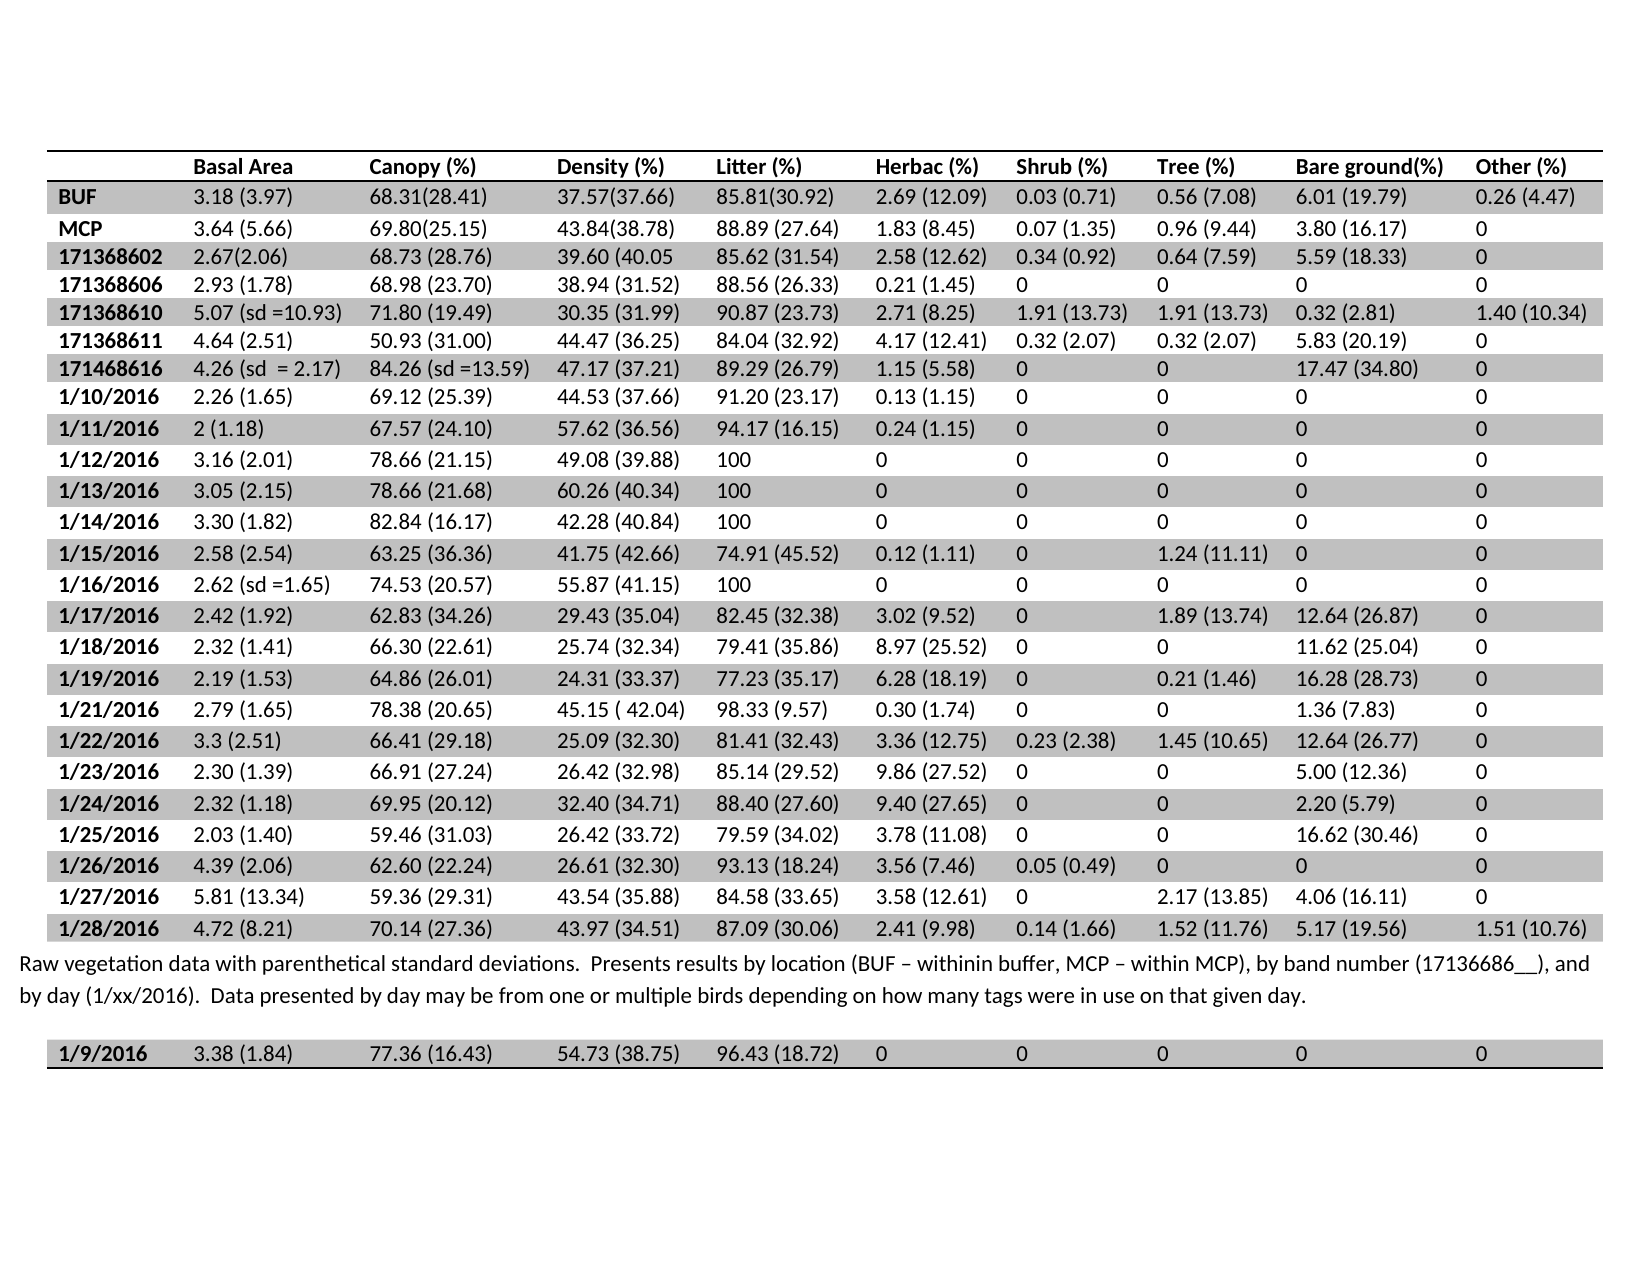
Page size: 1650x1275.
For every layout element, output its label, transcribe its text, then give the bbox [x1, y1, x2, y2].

table_cell 25.74 (32.34) [546, 633, 705, 664]
table_cell 67.57 (24.10) [358, 414, 546, 445]
table_cell 42.28 (40.84) [546, 508, 705, 539]
table_cell 82.84 (16.17) [358, 508, 546, 539]
table_cell 1.89 (13.74) [1146, 601, 1284, 632]
table_cell 0.13 (1.15) [864, 383, 1005, 414]
table_cell 62.83 (34.26) [358, 601, 546, 632]
table_cell 1/19/2016 [47, 664, 182, 695]
table_cell 1/16/2016 [47, 570, 182, 601]
table_cell 2.17 (13.85) [1146, 883, 1284, 914]
table_cell 2.30 (1.39) [182, 758, 358, 789]
table_cell 0 [1005, 664, 1146, 695]
table_cell 0 [1464, 214, 1603, 242]
table_cell 0 [864, 445, 1005, 476]
table_cell 0.34 (0.92) [1005, 242, 1146, 270]
table_cell 0 [1284, 383, 1464, 414]
table_cell 4.39 (2.06) [182, 851, 358, 882]
table_cell 63.25 (36.36) [358, 539, 546, 570]
table_cell 4.26 (sd = 2.17) [182, 354, 358, 382]
table_cell 1/13/2016 [47, 476, 182, 507]
table_cell 26.42 (33.72) [546, 820, 705, 851]
table_header Canopy (%) [358, 152, 546, 180]
table_cell 0 [1464, 601, 1603, 632]
table_cell 0 [1464, 476, 1603, 507]
table_cell 1/12/2016 [47, 445, 182, 476]
table_cell 68.98 (23.70) [358, 270, 546, 298]
table_cell 1.36 (7.83) [1284, 695, 1464, 726]
table_cell 3.56 (7.46) [864, 851, 1005, 882]
table_cell 66.30 (22.61) [358, 633, 546, 664]
table_cell 1.91 (13.73) [1146, 298, 1284, 326]
table_cell 1.52 (11.76) [1146, 914, 1284, 941]
table_cell 41.75 (42.66) [546, 539, 705, 570]
table_cell 0 [1146, 445, 1284, 476]
table_cell 68.73 (28.76) [358, 242, 546, 270]
table_cell 171368611 [47, 326, 182, 354]
table_cell 0 [1146, 570, 1284, 601]
table_cell 171368606 [47, 270, 182, 298]
table_cell 0 [1005, 633, 1146, 664]
table_cell 0 [1005, 508, 1146, 539]
table_cell 5.07 (sd =10.93) [182, 298, 358, 326]
table_cell 0.05 (0.49) [1005, 851, 1146, 882]
table_cell 5.17 (19.56) [1284, 914, 1464, 941]
table_cell 0 [1005, 539, 1146, 570]
table_cell 0 [1146, 476, 1284, 507]
table_cell 44.47 (36.25) [546, 326, 705, 354]
table_cell 11.62 (25.04) [1284, 633, 1464, 664]
table_header Herbac (%) [864, 152, 1005, 180]
table_cell 90.87 (23.73) [705, 298, 864, 326]
table_cell 50.93 (31.00) [358, 326, 546, 354]
table_cell 0 [1464, 726, 1603, 757]
table_cell 3.30 (1.82) [182, 508, 358, 539]
table_cell 1/24/2016 [47, 789, 182, 820]
table_cell 29.43 (35.04) [546, 601, 705, 632]
table_cell 0 [1005, 789, 1146, 820]
table_cell 2.19 (1.53) [182, 664, 358, 695]
table_cell 0 [1464, 695, 1603, 726]
table_cell 1/23/2016 [47, 758, 182, 789]
table_cell 16.28 (28.73) [1284, 664, 1464, 695]
table_cell 0 [1284, 414, 1464, 445]
table_cell 78.66 (21.15) [358, 445, 546, 476]
table_cell 0 [1284, 851, 1464, 882]
table_cell 0 [1464, 445, 1603, 476]
table_cell 0.64 (7.59) [1146, 242, 1284, 270]
table_cell 77.23 (35.17) [705, 664, 864, 695]
table_cell 1/9/2016 [47, 1040, 182, 1067]
table_cell 9.40 (27.65) [864, 789, 1005, 820]
table_cell 91.20 (23.17) [705, 383, 864, 414]
table_cell 66.41 (29.18) [358, 726, 546, 757]
table_cell 0 [1464, 1040, 1603, 1067]
table_cell 3.3 (2.51) [182, 726, 358, 757]
table_cell 25.09 (32.30) [546, 726, 705, 757]
table_cell 3.18 (3.97) [182, 182, 358, 214]
table_cell 0 [1146, 633, 1284, 664]
table_cell 0 [1146, 414, 1284, 445]
table_cell 5.81 (13.34) [182, 883, 358, 914]
table_cell 4.17 (12.41) [864, 326, 1005, 354]
table_cell 0 [1464, 383, 1603, 414]
table_cell 0.30 (1.74) [864, 695, 1005, 726]
table_cell 0 [1005, 883, 1146, 914]
table_cell 100 [705, 476, 864, 507]
table_cell 12.64 (26.77) [1284, 726, 1464, 757]
table_cell BUF [47, 182, 182, 214]
table_cell 16.62 (30.46) [1284, 820, 1464, 851]
table_cell 43.84(38.78) [546, 214, 705, 242]
table_header Litter (%) [705, 152, 864, 180]
table_cell 3.80 (16.17) [1284, 214, 1464, 242]
table_cell 0 [1146, 354, 1284, 382]
table_cell 0.03 (0.71) [1005, 182, 1146, 214]
table_cell 3.36 (12.75) [864, 726, 1005, 757]
table_cell 59.36 (29.31) [358, 883, 546, 914]
table_cell 3.58 (12.61) [864, 883, 1005, 914]
table_cell 0 [1005, 820, 1146, 851]
table_cell 1/14/2016 [47, 508, 182, 539]
table_cell 4.06 (16.11) [1284, 883, 1464, 914]
table_cell 2.58 (12.62) [864, 242, 1005, 270]
table_cell 0.23 (2.38) [1005, 726, 1146, 757]
table_cell 30.35 (31.99) [546, 298, 705, 326]
table_cell 171368610 [47, 298, 182, 326]
table_cell 2.32 (1.18) [182, 789, 358, 820]
table_cell 3.05 (2.15) [182, 476, 358, 507]
table_cell 0 [1284, 570, 1464, 601]
table_cell 74.91 (45.52) [705, 539, 864, 570]
table_cell 71.80 (19.49) [358, 298, 546, 326]
table_cell 0.56 (7.08) [1146, 182, 1284, 214]
table_cell 78.38 (20.65) [358, 695, 546, 726]
table_cell 0 [864, 508, 1005, 539]
table_cell 0 [1464, 414, 1603, 445]
table_cell 1/11/2016 [47, 414, 182, 445]
table_cell 81.41 (32.43) [705, 726, 864, 757]
table_cell 5.00 (12.36) [1284, 758, 1464, 789]
table_cell 62.60 (22.24) [358, 851, 546, 882]
table_cell 0 [1005, 570, 1146, 601]
table_cell 26.42 (32.98) [546, 758, 705, 789]
table_cell 0 [1005, 758, 1146, 789]
table_cell 4.72 (8.21) [182, 914, 358, 941]
table_cell 93.13 (18.24) [705, 851, 864, 882]
table_cell 1/10/2016 [47, 383, 182, 414]
table_cell 2.79 (1.65) [182, 695, 358, 726]
table_cell 0 [1005, 601, 1146, 632]
table_cell 1/26/2016 [47, 851, 182, 882]
table_cell 96.43 (18.72) [705, 1040, 864, 1067]
table_cell 57.62 (36.56) [546, 414, 705, 445]
table_cell 0 [1005, 445, 1146, 476]
table_cell 88.89 (27.64) [705, 214, 864, 242]
table_cell 89.29 (26.79) [705, 354, 864, 382]
table_cell 2.03 (1.40) [182, 820, 358, 851]
table_cell 171468616 [47, 354, 182, 382]
table_header Shrub (%) [1005, 152, 1146, 180]
table_cell 0 [1464, 758, 1603, 789]
table_cell 43.54 (35.88) [546, 883, 705, 914]
table_cell 0 [1146, 695, 1284, 726]
table_cell 1.45 (10.65) [1146, 726, 1284, 757]
table_cell 3.78 (11.08) [864, 820, 1005, 851]
table_header Basal Area [182, 152, 358, 180]
table_header Density (%) [546, 152, 705, 180]
table_cell 55.87 (41.15) [546, 570, 705, 601]
table_cell 0 [1284, 445, 1464, 476]
table_cell 0 [1005, 476, 1146, 507]
table_cell 84.26 (sd =13.59) [358, 354, 546, 382]
table_cell 6.28 (18.19) [864, 664, 1005, 695]
table_cell 2.93 (1.78) [182, 270, 358, 298]
table_cell 0 [1284, 270, 1464, 298]
table_cell 1.40 (10.34) [1464, 298, 1603, 326]
table_cell 54.73 (38.75) [546, 1040, 705, 1067]
table_cell 79.59 (34.02) [705, 820, 864, 851]
table_cell 82.45 (32.38) [705, 601, 864, 632]
table_cell 0 [1284, 1040, 1464, 1067]
table_cell 0 [1464, 851, 1603, 882]
table_cell 0.32 (2.81) [1284, 298, 1464, 326]
table_cell 0 [1005, 1040, 1146, 1067]
table_cell 87.09 (30.06) [705, 914, 864, 941]
table_cell 64.86 (26.01) [358, 664, 546, 695]
table_cell 69.12 (25.39) [358, 383, 546, 414]
table_cell 94.17 (16.15) [705, 414, 864, 445]
table_cell 0 [1005, 383, 1146, 414]
table_cell 1/15/2016 [47, 539, 182, 570]
table_cell 1.91 (13.73) [1005, 298, 1146, 326]
table_cell 38.94 (31.52) [546, 270, 705, 298]
table_cell 69.80(25.15) [358, 214, 546, 242]
table_cell 0 [1284, 508, 1464, 539]
table_header Tree (%) [1146, 152, 1284, 180]
table_cell 0.07 (1.35) [1005, 214, 1146, 242]
table_cell 32.40 (34.71) [546, 789, 705, 820]
table_cell 0 [864, 1040, 1005, 1067]
table_cell 2.69 (12.09) [864, 182, 1005, 214]
table_cell 0.26 (4.47) [1464, 182, 1603, 214]
table_cell 0.96 (9.44) [1146, 214, 1284, 242]
table_cell 0 [864, 570, 1005, 601]
table_cell 88.56 (26.33) [705, 270, 864, 298]
table_cell 0 [1146, 383, 1284, 414]
table_cell 0 [1146, 851, 1284, 882]
table_cell 84.58 (33.65) [705, 883, 864, 914]
table_cell 2.67(2.06) [182, 242, 358, 270]
table_cell 0 [1284, 476, 1464, 507]
table_cell 0.14 (1.66) [1005, 914, 1146, 941]
table_cell 60.26 (40.34) [546, 476, 705, 507]
table_cell 1.15 (5.58) [864, 354, 1005, 382]
table_cell 66.91 (27.24) [358, 758, 546, 789]
table_cell 0 [1464, 570, 1603, 601]
table_cell 59.46 (31.03) [358, 820, 546, 851]
table_cell 1.51 (10.76) [1464, 914, 1603, 941]
table_cell 0 [1146, 789, 1284, 820]
table_cell 79.41 (35.86) [705, 633, 864, 664]
table_cell 6.01 (19.79) [1284, 182, 1464, 214]
table_cell 85.14 (29.52) [705, 758, 864, 789]
table_cell 0 [1146, 270, 1284, 298]
table_cell 0 [1146, 820, 1284, 851]
table_cell 5.59 (18.33) [1284, 242, 1464, 270]
table_cell 2.42 (1.92) [182, 601, 358, 632]
table_cell 49.08 (39.88) [546, 445, 705, 476]
table_cell 39.60 (40.05 [546, 242, 705, 270]
table_cell 98.33 (9.57) [705, 695, 864, 726]
table_cell 0 [1005, 270, 1146, 298]
table_cell 26.61 (32.30) [546, 851, 705, 882]
table_cell 77.36 (16.43) [358, 1040, 546, 1067]
table_cell 1/21/2016 [47, 695, 182, 726]
table_cell 0 [1464, 354, 1603, 382]
table_cell 1/28/2016 [47, 914, 182, 941]
table_cell 0 [1464, 326, 1603, 354]
table_cell 2.41 (9.98) [864, 914, 1005, 941]
table_header Other (%) [1464, 152, 1603, 180]
table_cell 0 [1005, 414, 1146, 445]
table_cell 0 [1464, 633, 1603, 664]
table_cell 2.71 (8.25) [864, 298, 1005, 326]
table_cell 70.14 (27.36) [358, 914, 546, 941]
table_cell 1/27/2016 [47, 883, 182, 914]
table_cell 4.64 (2.51) [182, 326, 358, 354]
table_cell 43.97 (34.51) [546, 914, 705, 941]
table_cell 0 [864, 476, 1005, 507]
table_cell 84.04 (32.92) [705, 326, 864, 354]
table_cell 2.32 (1.41) [182, 633, 358, 664]
table_cell 47.17 (37.21) [546, 354, 705, 382]
table_cell 17.47 (34.80) [1284, 354, 1464, 382]
table_cell 12.64 (26.87) [1284, 601, 1464, 632]
table_cell 1.24 (11.11) [1146, 539, 1284, 570]
table_cell 0.32 (2.07) [1005, 326, 1146, 354]
table_cell MCP [47, 214, 182, 242]
table_cell 2.62 (sd =1.65) [182, 570, 358, 601]
table_cell 0.24 (1.15) [864, 414, 1005, 445]
table_cell 0 [1464, 242, 1603, 270]
table_cell 0 [1464, 508, 1603, 539]
table_cell 2 (1.18) [182, 414, 358, 445]
table_cell 44.53 (37.66) [546, 383, 705, 414]
table_cell 1/17/2016 [47, 601, 182, 632]
table_cell 0.21 (1.45) [864, 270, 1005, 298]
table_cell 68.31(28.41) [358, 182, 546, 214]
table_cell 0 [1146, 508, 1284, 539]
table_cell 0 [1464, 820, 1603, 851]
table_cell 3.64 (5.66) [182, 214, 358, 242]
table_cell 171368602 [47, 242, 182, 270]
table_cell 2.20 (5.79) [1284, 789, 1464, 820]
table_cell 85.81(30.92) [705, 182, 864, 214]
table_cell 1/18/2016 [47, 633, 182, 664]
table_cell 0 [1005, 695, 1146, 726]
table_cell 0 [1146, 1040, 1284, 1067]
table_cell 1.83 (8.45) [864, 214, 1005, 242]
table_cell 0 [1464, 270, 1603, 298]
table_cell 5.83 (20.19) [1284, 326, 1464, 354]
table_cell 0 [1464, 539, 1603, 570]
table_cell 2.26 (1.65) [182, 383, 358, 414]
table_cell 78.66 (21.68) [358, 476, 546, 507]
table_cell 100 [705, 445, 864, 476]
table_header Bare ground(%) [1284, 152, 1464, 180]
table_cell 0 [1464, 883, 1603, 914]
table_cell 3.16 (2.01) [182, 445, 358, 476]
table_cell 88.40 (27.60) [705, 789, 864, 820]
table_cell 0 [1284, 539, 1464, 570]
table_cell 0 [1464, 789, 1603, 820]
table_cell 0.32 (2.07) [1146, 326, 1284, 354]
table_cell 0.21 (1.46) [1146, 664, 1284, 695]
table_header [47, 152, 182, 180]
table_cell 74.53 (20.57) [358, 570, 546, 601]
table_cell 0 [1005, 354, 1146, 382]
table_cell 0.12 (1.11) [864, 539, 1005, 570]
table_cell 3.02 (9.52) [864, 601, 1005, 632]
table_cell 1/22/2016 [47, 726, 182, 757]
table_cell 69.95 (20.12) [358, 789, 546, 820]
table_cell 8.97 (25.52) [864, 633, 1005, 664]
table_cell 24.31 (33.37) [546, 664, 705, 695]
table_cell 37.57(37.66) [546, 182, 705, 214]
table_cell 100 [705, 570, 864, 601]
table_cell 1/25/2016 [47, 820, 182, 851]
table_cell 0 [1464, 664, 1603, 695]
table_cell 85.62 (31.54) [705, 242, 864, 270]
table_cell 45.15 ( 42.04) [546, 695, 705, 726]
table_cell 100 [705, 508, 864, 539]
table_cell 3.38 (1.84) [182, 1040, 358, 1067]
table_cell 9.86 (27.52) [864, 758, 1005, 789]
table_cell 2.58 (2.54) [182, 539, 358, 570]
table_cell 0 [1146, 758, 1284, 789]
